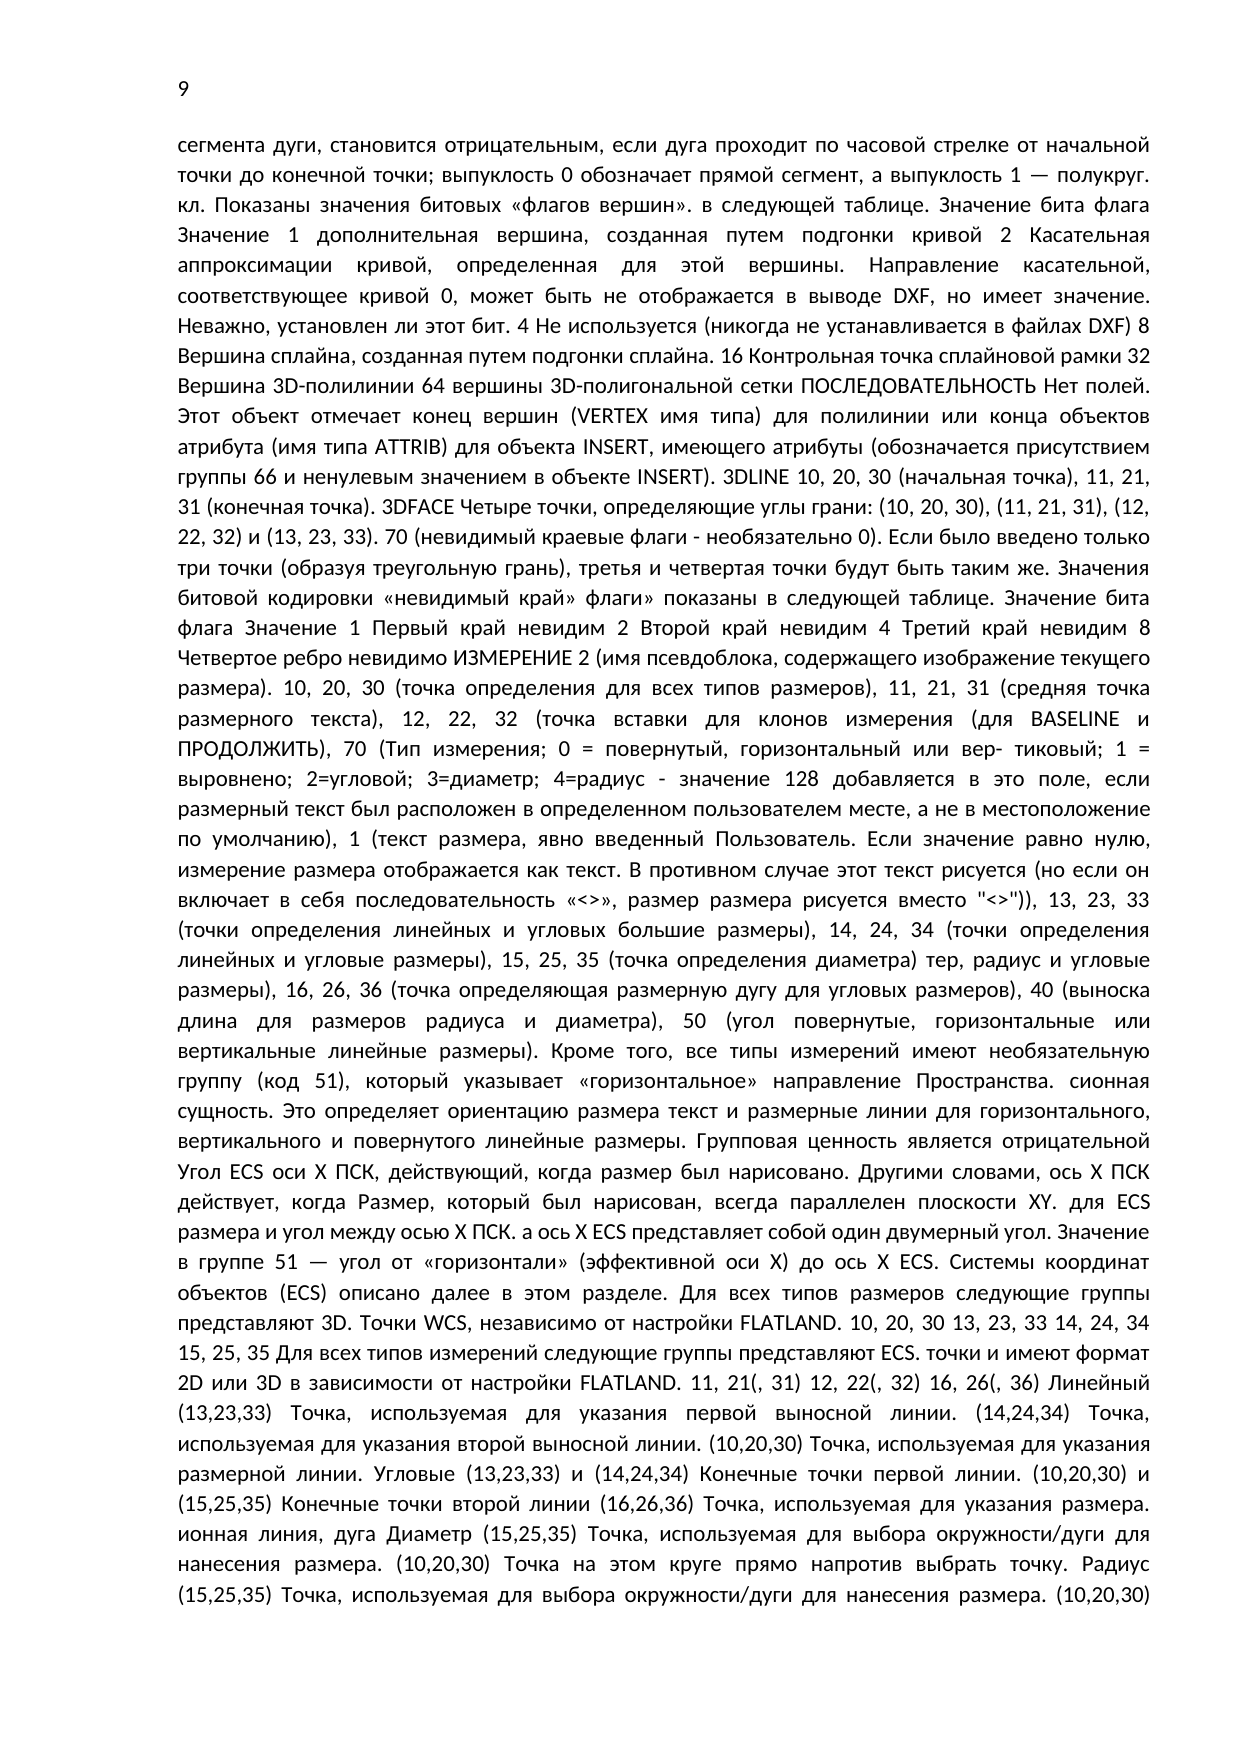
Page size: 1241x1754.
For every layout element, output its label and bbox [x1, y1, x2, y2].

text [177, 130, 1152, 1608]
